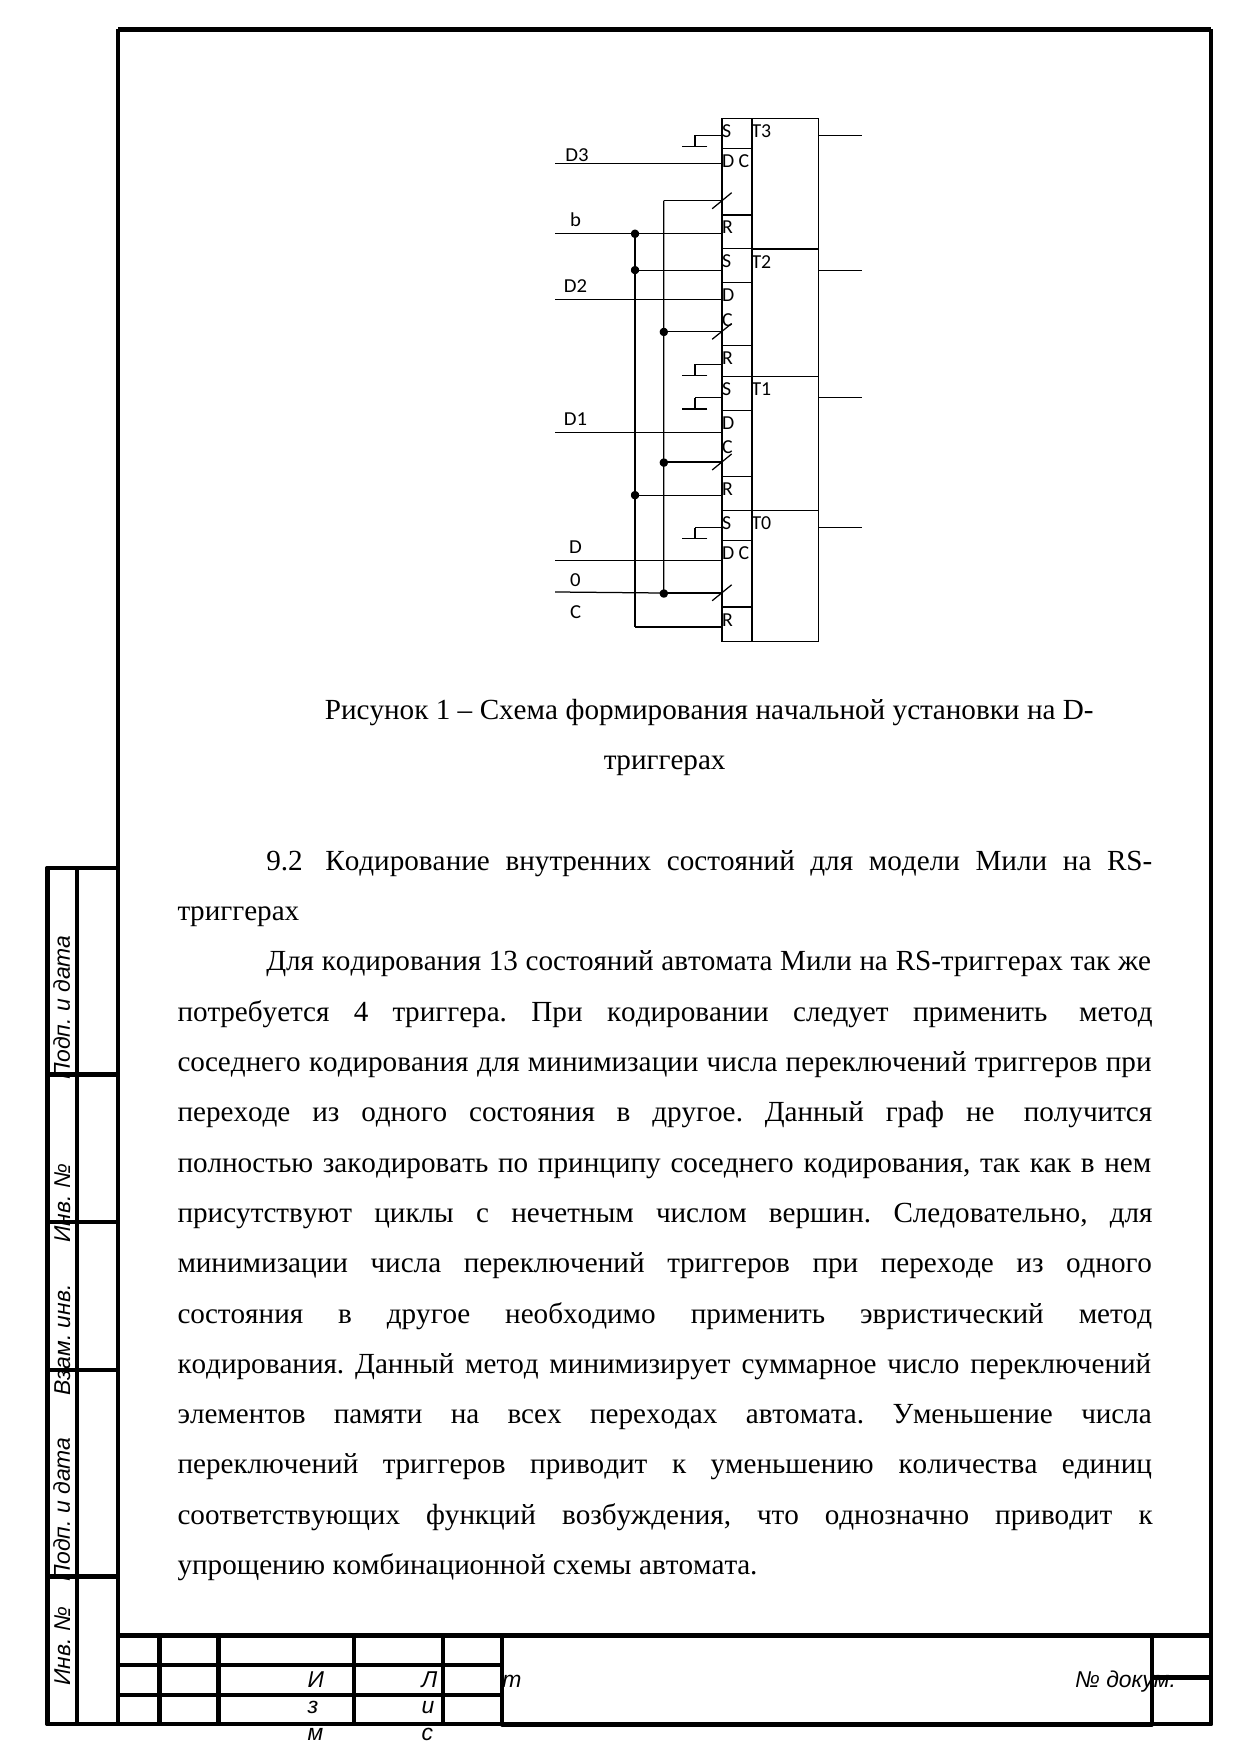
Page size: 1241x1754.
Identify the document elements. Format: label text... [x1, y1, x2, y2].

text Для кодирования 13 состояний автомата Мили на RS-триггерах так же потребуется 4 триггера. При кодировании следует применить метод соседнего кодирования для минимизации числа переключений триггеров при переходе из одного состояния в другое. Данный граф не получится полностью закодировать по принципу соседнего кодирования, так как в нем присутствуют циклы с нечетным числом вершин. Следовательно, для минимизации числа переключений триггеров при переходе из одного состояния в другое необходимо применить эвристический метод кодирования. Данный метод минимизирует суммарное число переключений элементов памяти на всех переходах автомата. Уменьшение числа переключений триггеров приводит к уменьшению количества единиц соответствующих функций возбуждения, что однозначно приводит к упрощению комбинационной схемы автомата. [177, 943, 1152, 1581]
text D2 [93, 273, 1058, 297]
text № докум. [1075, 1666, 1226, 1692]
text триггерах [271, 742, 1058, 776]
text D1 [93, 406, 1058, 430]
text D0 C [564, 534, 587, 623]
text Рисунок 1 – Схема формирования начальной установки на D- [324, 692, 1226, 725]
text Изм Лист [307, 1666, 330, 1745]
text D3 b [555, 164, 722, 232]
list Кодирование внутренних состояний для модели Мили на RS- триггерах [177, 843, 1152, 927]
text D3 b [555, 142, 722, 163]
